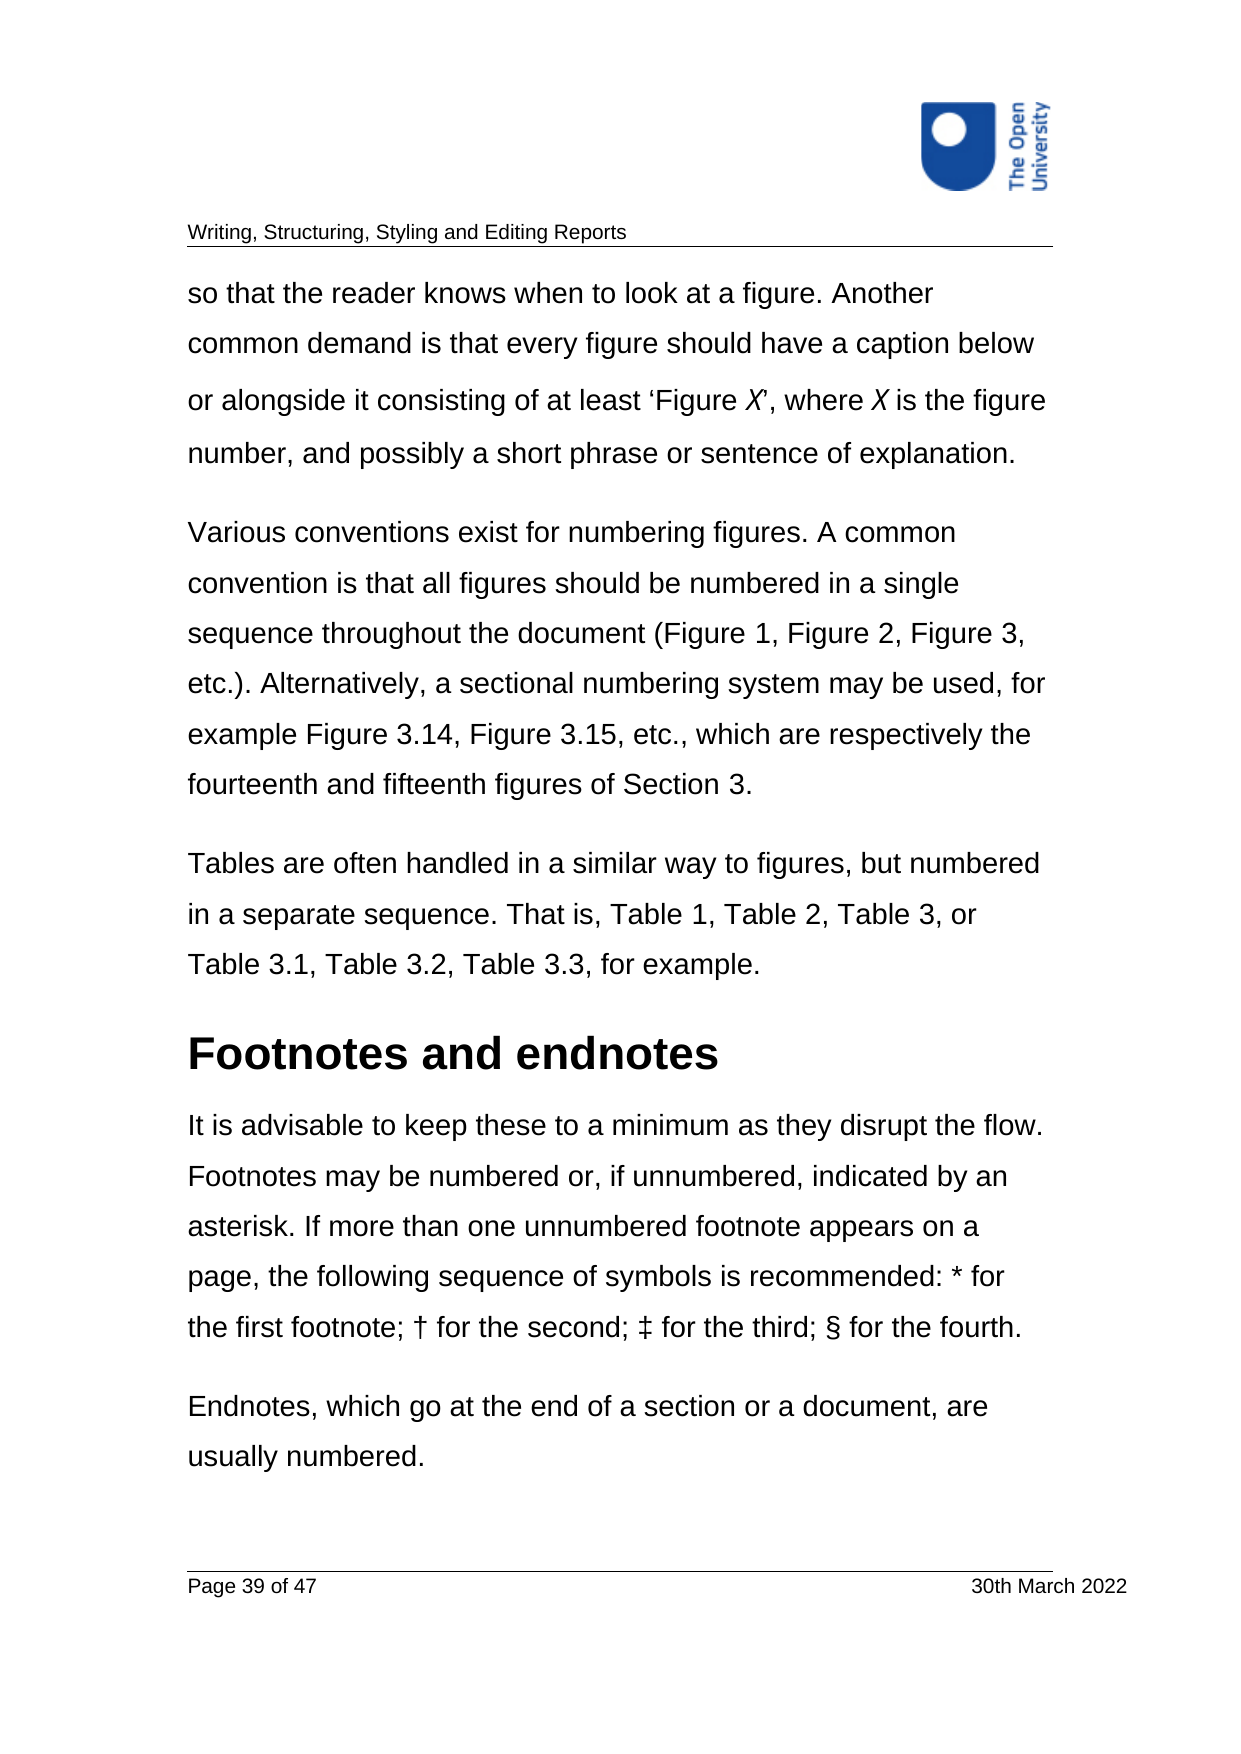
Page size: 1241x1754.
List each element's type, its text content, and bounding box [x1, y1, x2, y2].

picture [921, 102, 1052, 191]
text It is advisable to keep these to a minimum as they disrupt the flow. Footnotes may be numbered or, if unnumbered, indicated by an asterisk. If more than one unnumbered footnote appears on a page, the following sequence of symbols is recommended: * for the first footnote; † for the second; ‡ for the third; § for the fourth. [187, 1108, 1053, 1343]
text Various conventions exist for numbering figures. A common convention is that all figures should be numbered in a single sequence throughout the document (Figure 1, Figure 2, Figure 3, etc.). Alternatively, a sectional numbering system may be used, for example Figure 3.14, Figure 3.15, etc., which are respectively the fourteenth and fifteenth figures of Section 3. [187, 515, 1053, 801]
text Endnotes, which go at the end of a section or a document, are usually numbered. [187, 1389, 1053, 1473]
text Tables are often handled in a similar way to figures, but numbered in a separate sequence. That is, Table 1, Table 2, Table 3, or Table 3.1, Table 3.2, Table 3.3, for example. [187, 846, 1053, 981]
subtitle Footnotes and endnotes [187, 1027, 1053, 1079]
